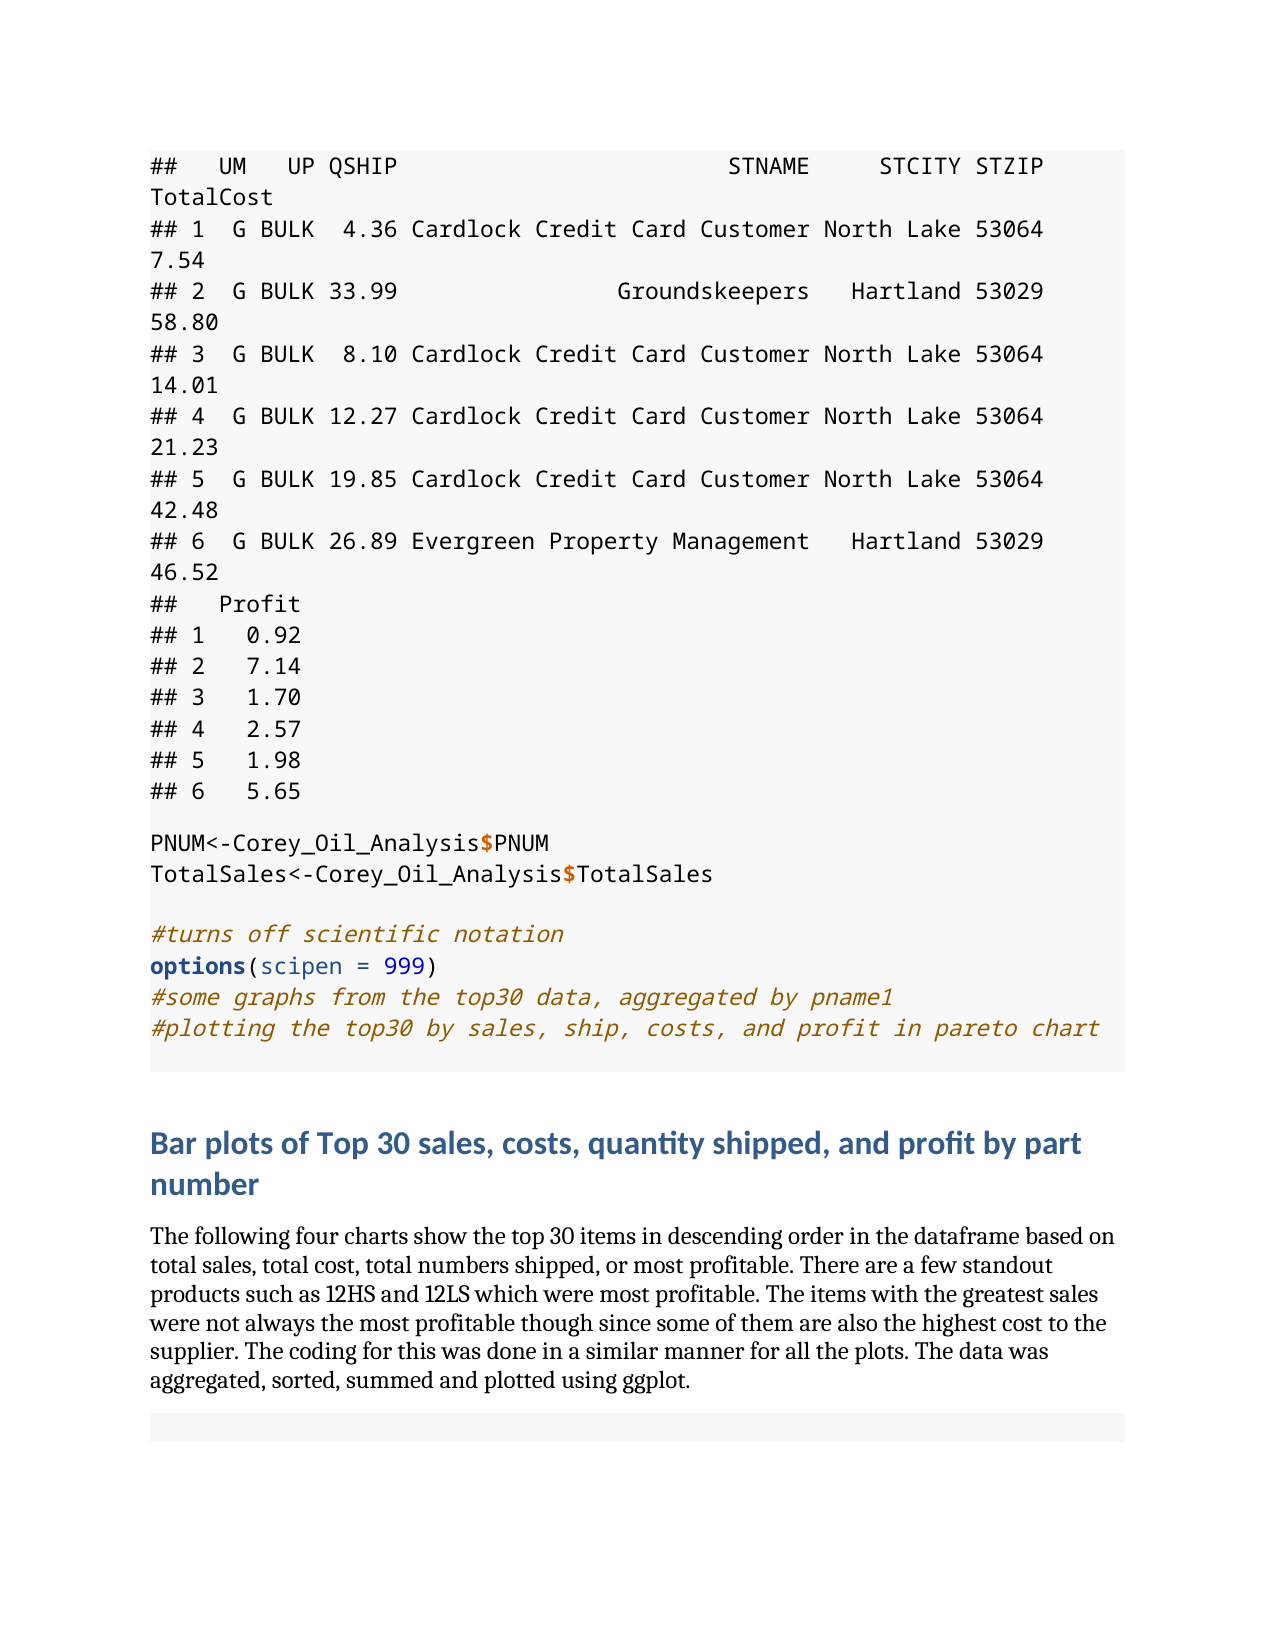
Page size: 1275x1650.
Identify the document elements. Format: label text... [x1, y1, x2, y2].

text The following four charts show the top 30 items in descending order in the dataframe based on total sales, total cost, total numbers shipped, or most profitable. There are a few standout products such as 12HS and 12LS which were most profitable. The items with the greatest sales were not always the most profitable though since some of them are also the highest cost to the supplier. The coding for this was done in a similar manner for all the plots. The data was aggregated, sorted, summed and plotted using ggplot. [150, 1222, 1125, 1395]
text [150, 150, 1125, 806]
subtitle Bar plots of Top 30 sales, costs, quantity shipped, and profit by part number [150, 1122, 1125, 1203]
text PNUM<-Corey_Oil_Analysis$PNUM TotalSales<-Corey_Oil_Analysis$TotalSales #turns off scientific notation options(scipen = 999) #some graphs from the top30 data, aggregated by pname1 #plotting the top30 by sales, ship, costs, and profit in pareto chart [150, 827, 1125, 1072]
